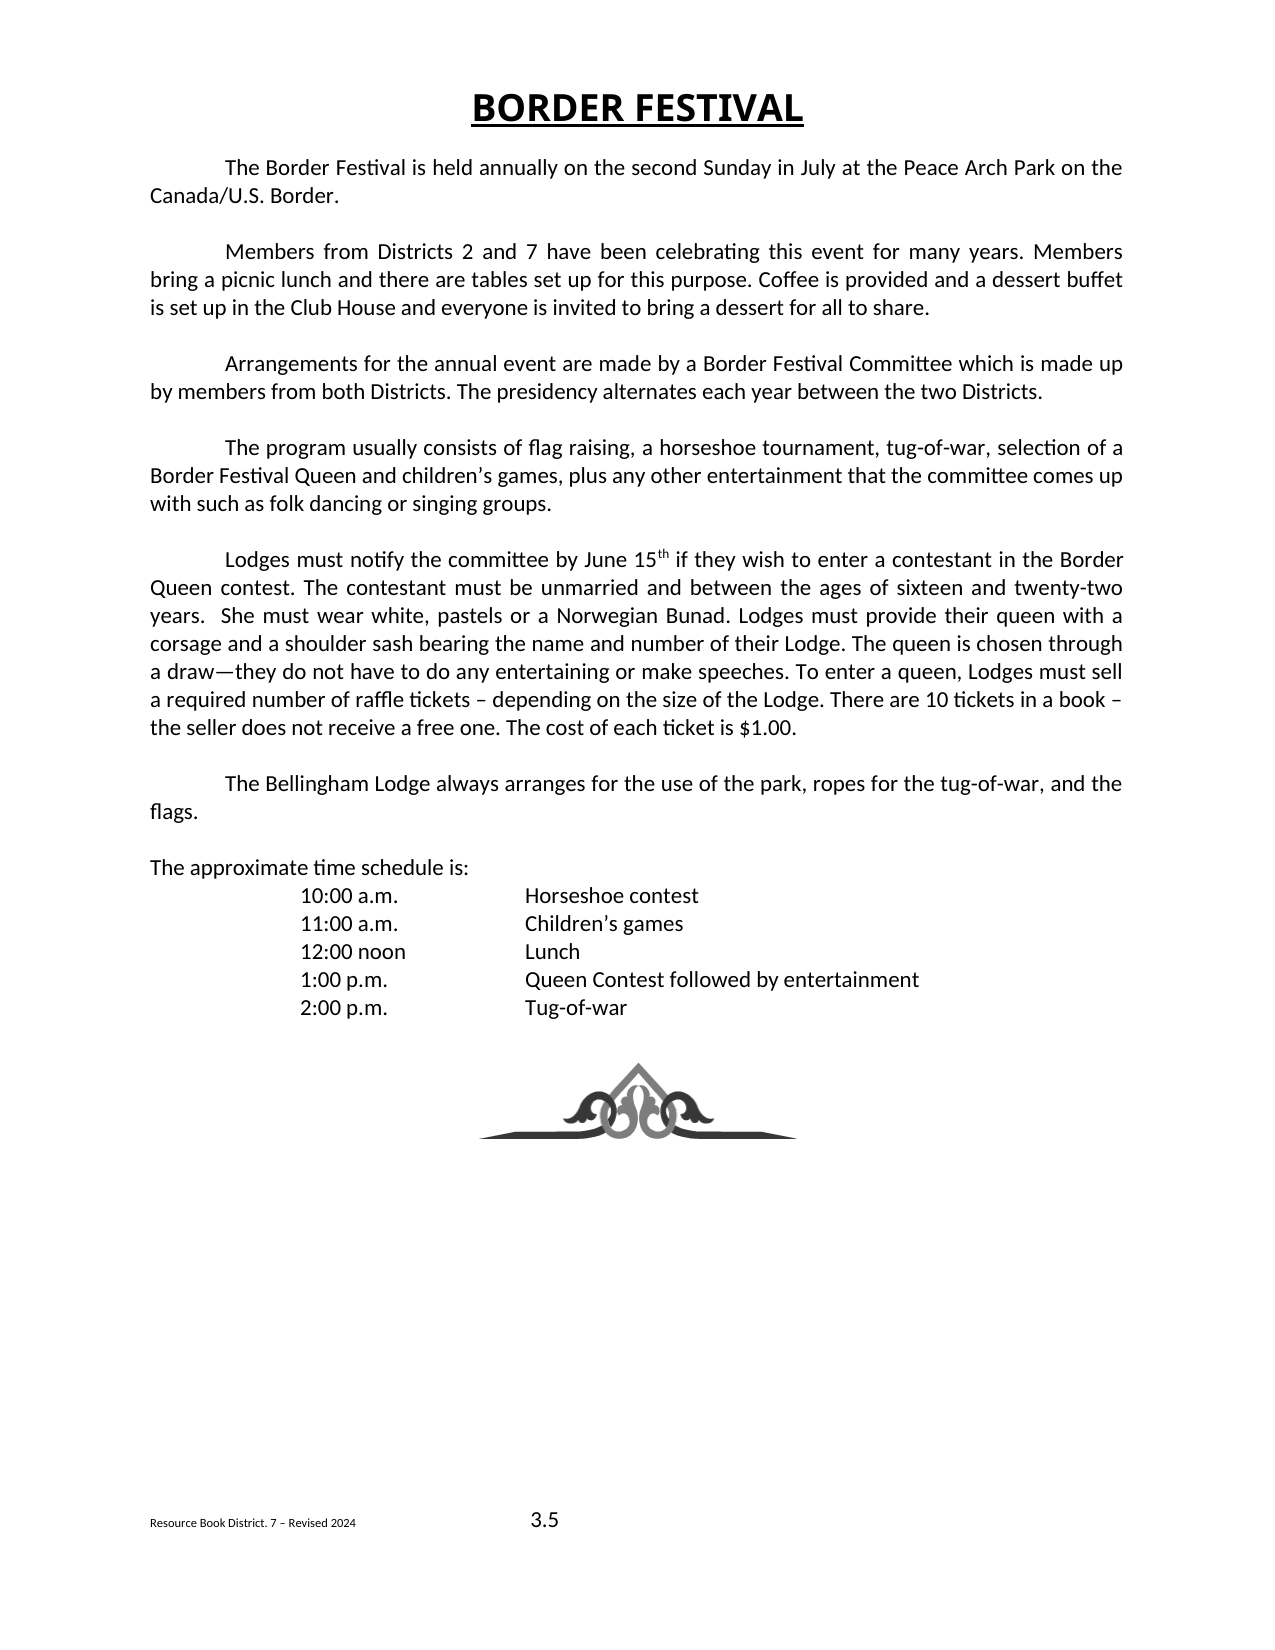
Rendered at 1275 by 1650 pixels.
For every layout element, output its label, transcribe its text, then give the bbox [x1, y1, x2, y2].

text The Bellingham Lodge always arranges for the use of the park, ropes for the tug-of-war, and the flags. [150, 769, 1125, 825]
text The program usually consists of flag raising, a horseshoe tournament, tug-of-war, selection of a Border Festival Queen and children’s games, plus any other entertainment that the committee comes up with such as folk dancing or singing groups. [150, 433, 1125, 517]
picture [478, 1062, 797, 1139]
text 12:00 noon Lunch [150, 937, 1125, 966]
text Lodges must notify the committee by June 15th if they wish to enter a contestant in the Border Queen contest. The contestant must be unmarried and between the ages of sixteen and twenty-two years. She must wear white, pastels or a Norwegian Bunad. Lodges must provide their queen with a corsage and a shoulder sash bearing the name and number of their Lodge. The queen is chosen through a draw—they do not have to do any entertaining or make speeches. To enter a queen, Lodges must sell a required number of raffle tickets – depending on the size of the Lodge. There are 10 tickets in a book – the seller does not receive a free one. The cost of each ticket is $1.00. [150, 545, 1125, 741]
text BORDER FESTIVAL [150, 81, 1125, 132]
text 11:00 a.m. Children’s games [150, 909, 1125, 937]
text The Border Festival is held annually on the second Sunday in July at the Peace Arch Park on the Canada/U.S. Border. [150, 153, 1125, 209]
text Arrangements for the annual event are made by a Border Festival Committee which is made up by members from both Districts. The presidency alternates each year between the two Districts. [150, 349, 1125, 405]
text 10:00 a.m. Horseshoe contest [150, 881, 1125, 909]
text 1:00 p.m. Queen Contest followed by entertainment [150, 966, 1125, 993]
text 2:00 p.m. Tug-of-war [150, 993, 1125, 1022]
text Resource Book District. 7 – Revised 2024 3.5 [150, 1505, 1125, 1533]
text Members from Districts 2 and 7 have been celebrating this event for many years. Members bring a picnic lunch and there are tables set up for this purpose. Coffee is provided and a dessert buffet is set up in the Club House and everyone is invited to bring a dessert for all to share. [150, 237, 1125, 321]
text The approximate time schedule is: [150, 853, 1125, 881]
